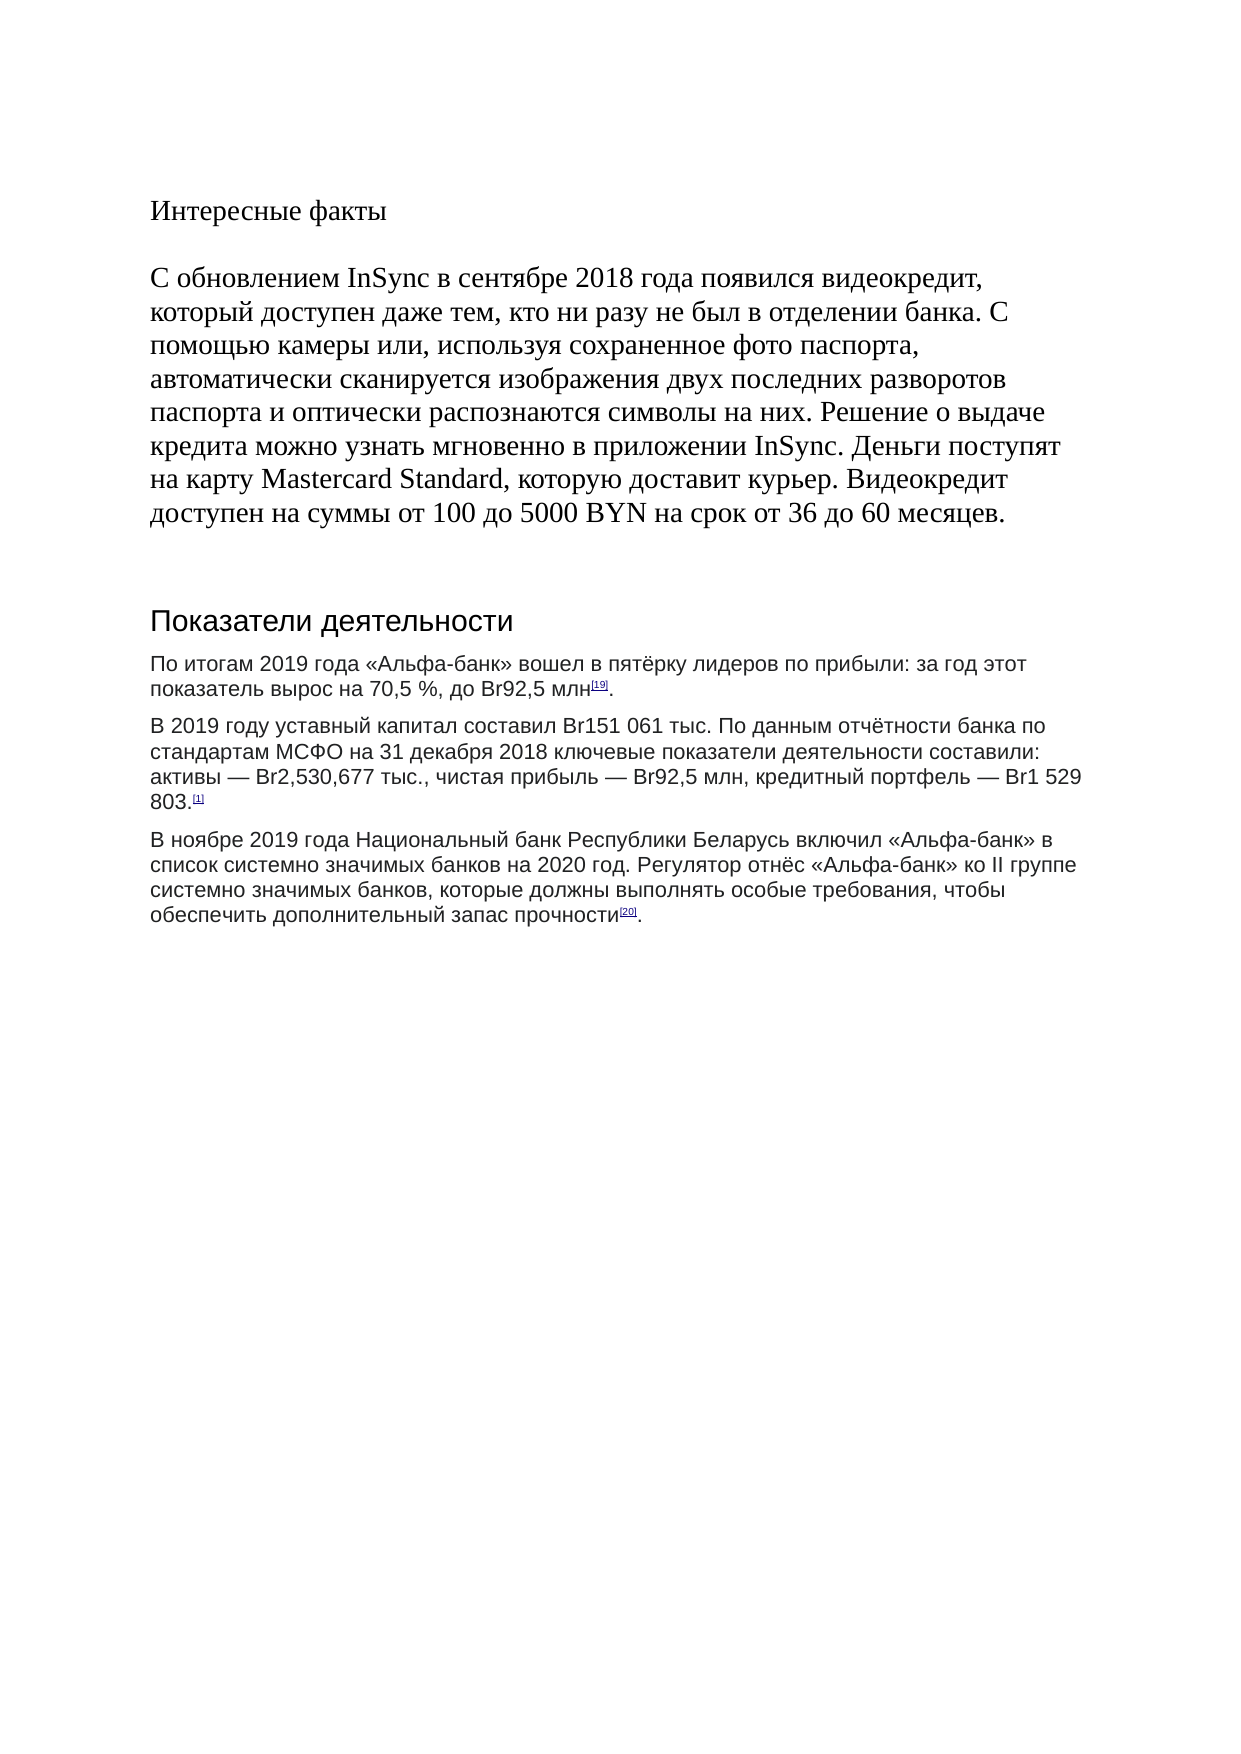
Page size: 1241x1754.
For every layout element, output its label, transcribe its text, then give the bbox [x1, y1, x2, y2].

text С обновлением InSync в сентябре 2018 года появился видеокредит, который доступен даже тем, кто ни разу не был в отделении банка. С помощью камеры или, используя сохраненное фото паспорта, автоматически сканируется изображения двух последних разворотов паспорта и оптически распознаются символы на них. Решение о выдаче кредита можно узнать мгновенно в приложении InSync. Деньги поступят на карту Mastercard Standard, которую доставит курьер. Видеокредит доступен на суммы от 100 до 5000 BYN на срок от 36 до 60 месяцев. [150, 227, 1090, 528]
text Интересные факты [150, 193, 1090, 227]
text В ноябре 2019 года Национальный банк Республики Беларусь включил «Альфа-банк» в список системно значимых банков на 2020 год. Регулятор отнёс «Альфа-банк» ко II группе системно значимых банков, которые должны выполнять особые требования, чтобы обеспечить дополнительный запас прочности[20]. [150, 827, 1090, 927]
text В 2019 году уставный капитал составил Br151 061 тыс. По данным отчётности банка по стандартам МСФО на 31 декабря 2018 ключевые показатели деятельности составили: активы — Br2,530,677 тыс., чистая прибыль — Br92,5 млн, кредитный портфель — Br1 529 803.[1] [150, 713, 1090, 814]
text По итогам 2019 года «Альфа-банк» вошел в пятёрку лидеров по прибыли: за год этот показатель вырос на 70,5 %, до Br92,5 млн[19]. [150, 650, 1090, 701]
subtitle Показатели деятельности [150, 603, 1090, 638]
